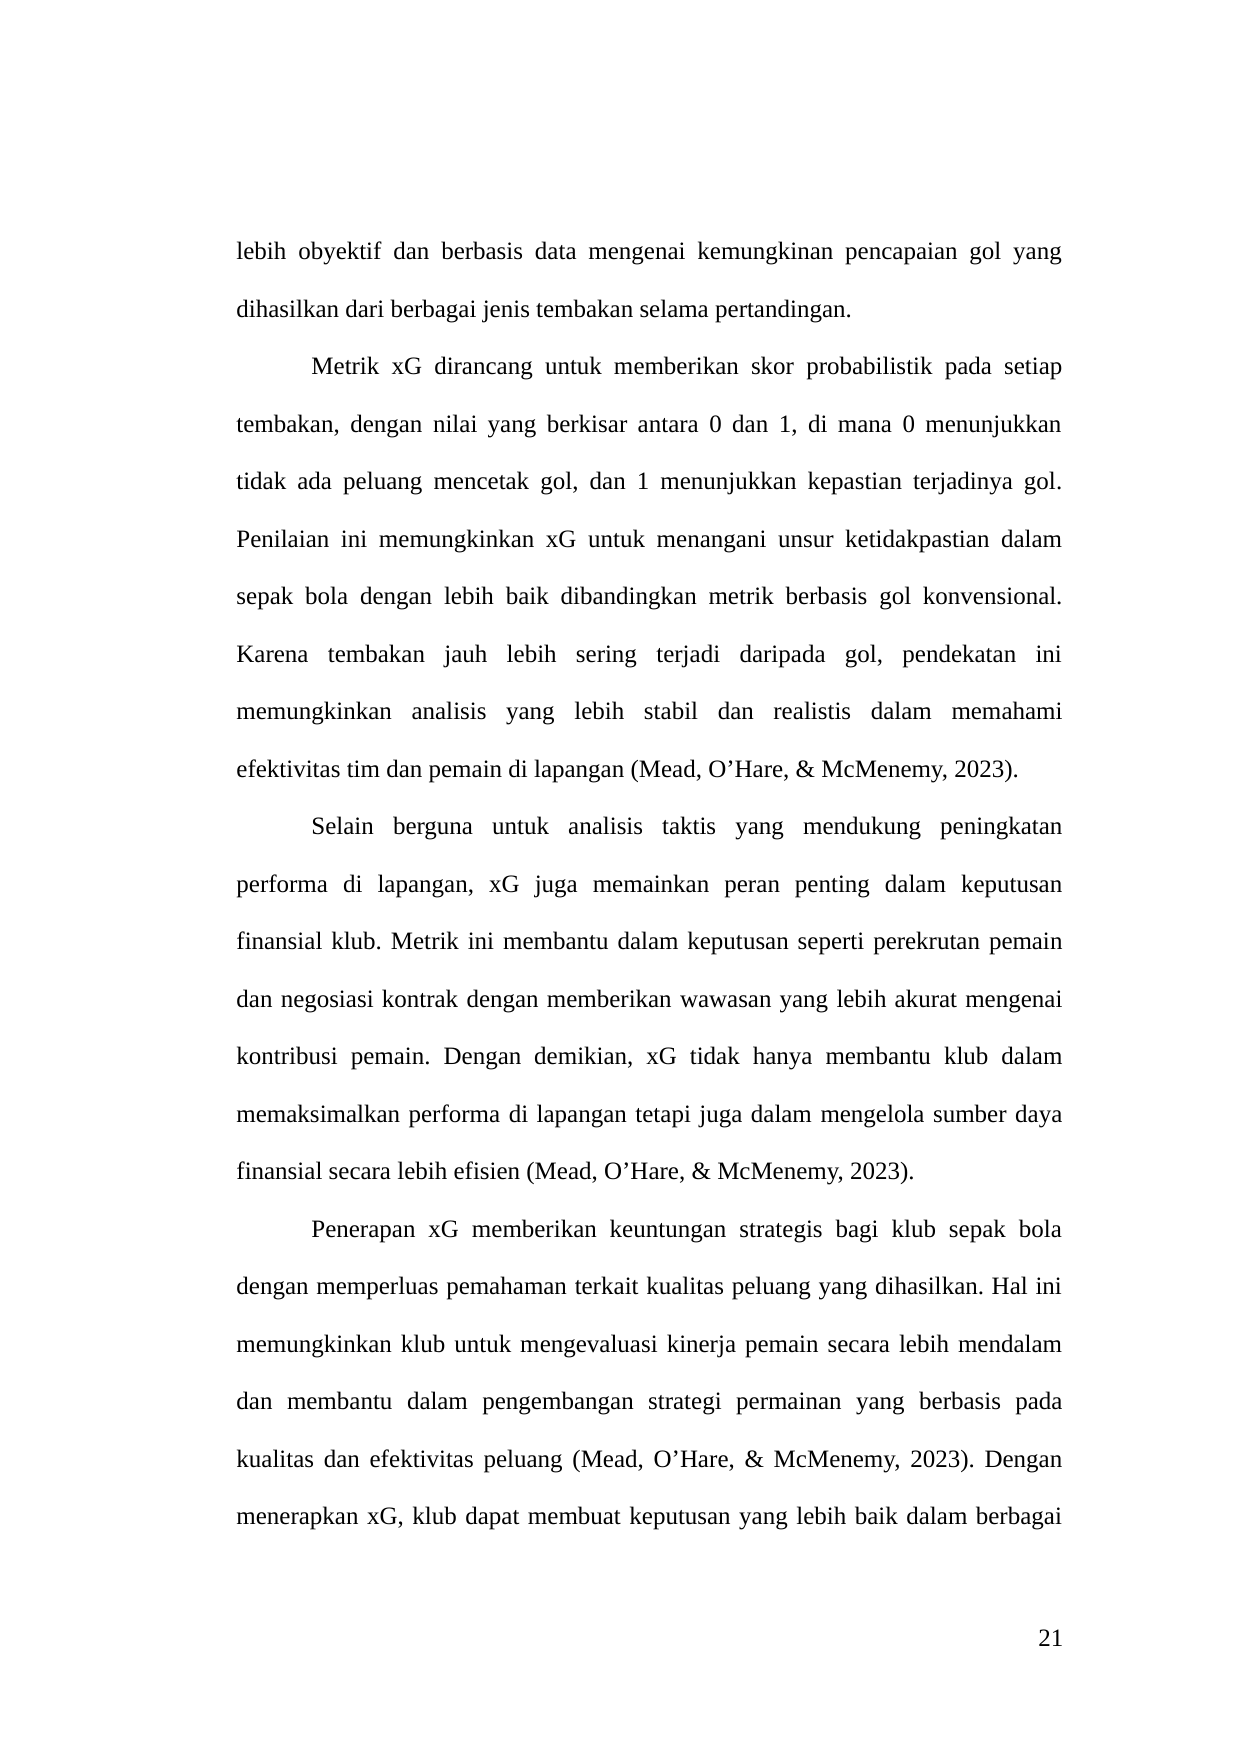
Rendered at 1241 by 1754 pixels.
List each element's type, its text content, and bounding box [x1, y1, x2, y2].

text Metrik xG dirancang untuk memberikan skor probabilistik pada setiap tembakan, dengan nilai yang berkisar antara 0 dan 1, di mana 0 menunjukkan tidak ada peluang mencetak gol, dan 1 menunjukkan kepastian terjadinya gol. Penilaian ini memungkinkan xG untuk menangani unsur ketidakpastian dalam sepak bola dengan lebih baik dibandingkan metrik berbasis gol konvensional. Karena tembakan jauh lebih sering terjadi daripada gol, pendekatan ini memungkinkan analisis yang lebih stabil dan realistis dalam memahami efektivitas tim dan pemain di lapangan (Mead, O’Hare, & McMenemy, 2023). [236, 351, 1063, 782]
text Selain berguna untuk analisis taktis yang mendukung peningkatan performa di lapangan, xG juga memainkan peran penting dalam keputusan finansial klub. Metrik ini membantu dalam keputusan seperti perekrutan pemain dan negosiasi kontrak dengan memberikan wawasan yang lebih akurat mengenai kontribusi pemain. Dengan demikian, xG tidak hanya membantu klub dalam memaksimalkan performa di lapangan tetapi juga dalam mengelola sumber daya finansial secara lebih efisien (Mead, O’Hare, & McMenemy, 2023). [236, 811, 1063, 1185]
